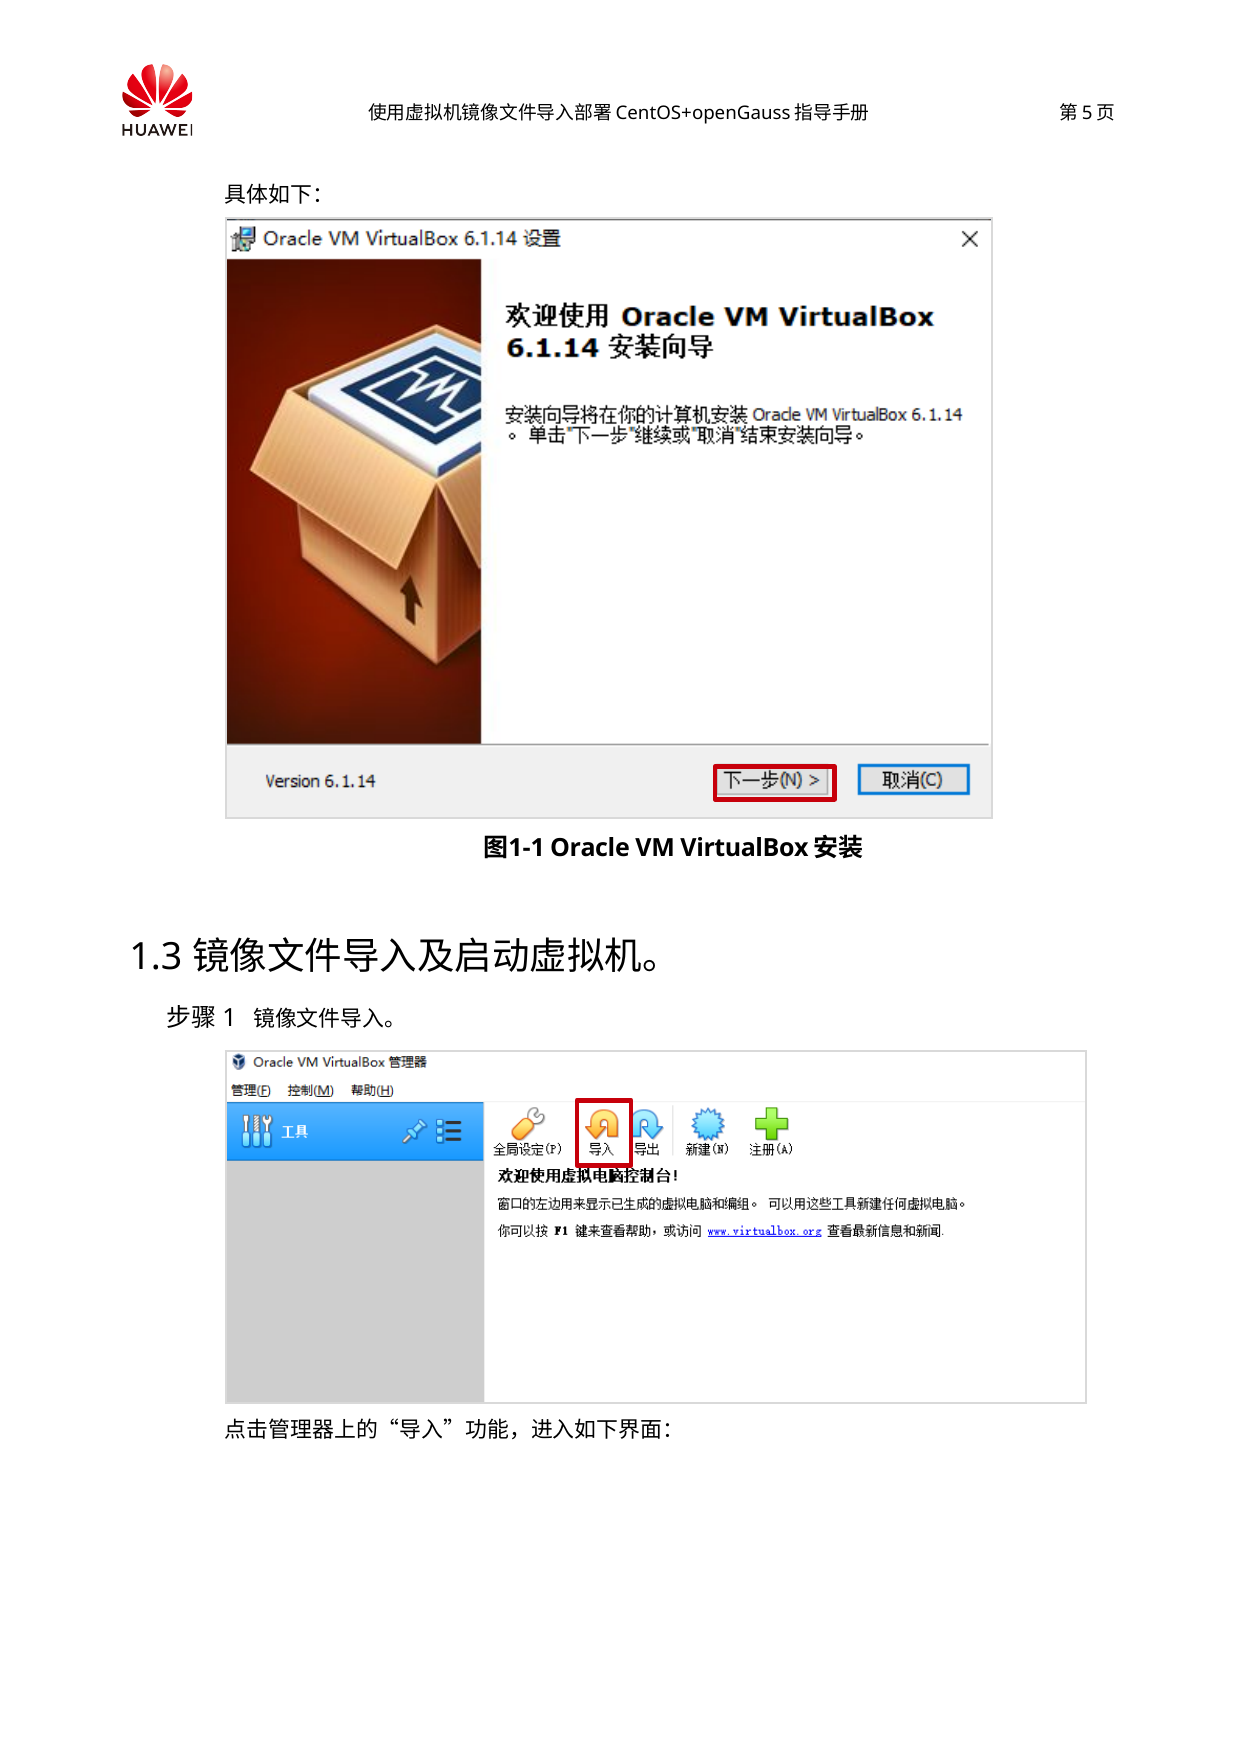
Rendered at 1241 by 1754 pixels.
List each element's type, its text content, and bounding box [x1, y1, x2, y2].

subtitle 镜像文件导入及启动虚拟机。 [129, 926, 1122, 980]
text 镜像文件导入。 [236, 997, 1122, 1033]
text 具体如下： [224, 177, 1122, 209]
text Oracle VM VirtualBox安装 [224, 827, 1122, 863]
picture [227, 1052, 1085, 1402]
picture [227, 219, 991, 817]
text 点击管理器上的“导入”功能，进入如下界面： [224, 1412, 1122, 1444]
picture [122, 64, 193, 136]
